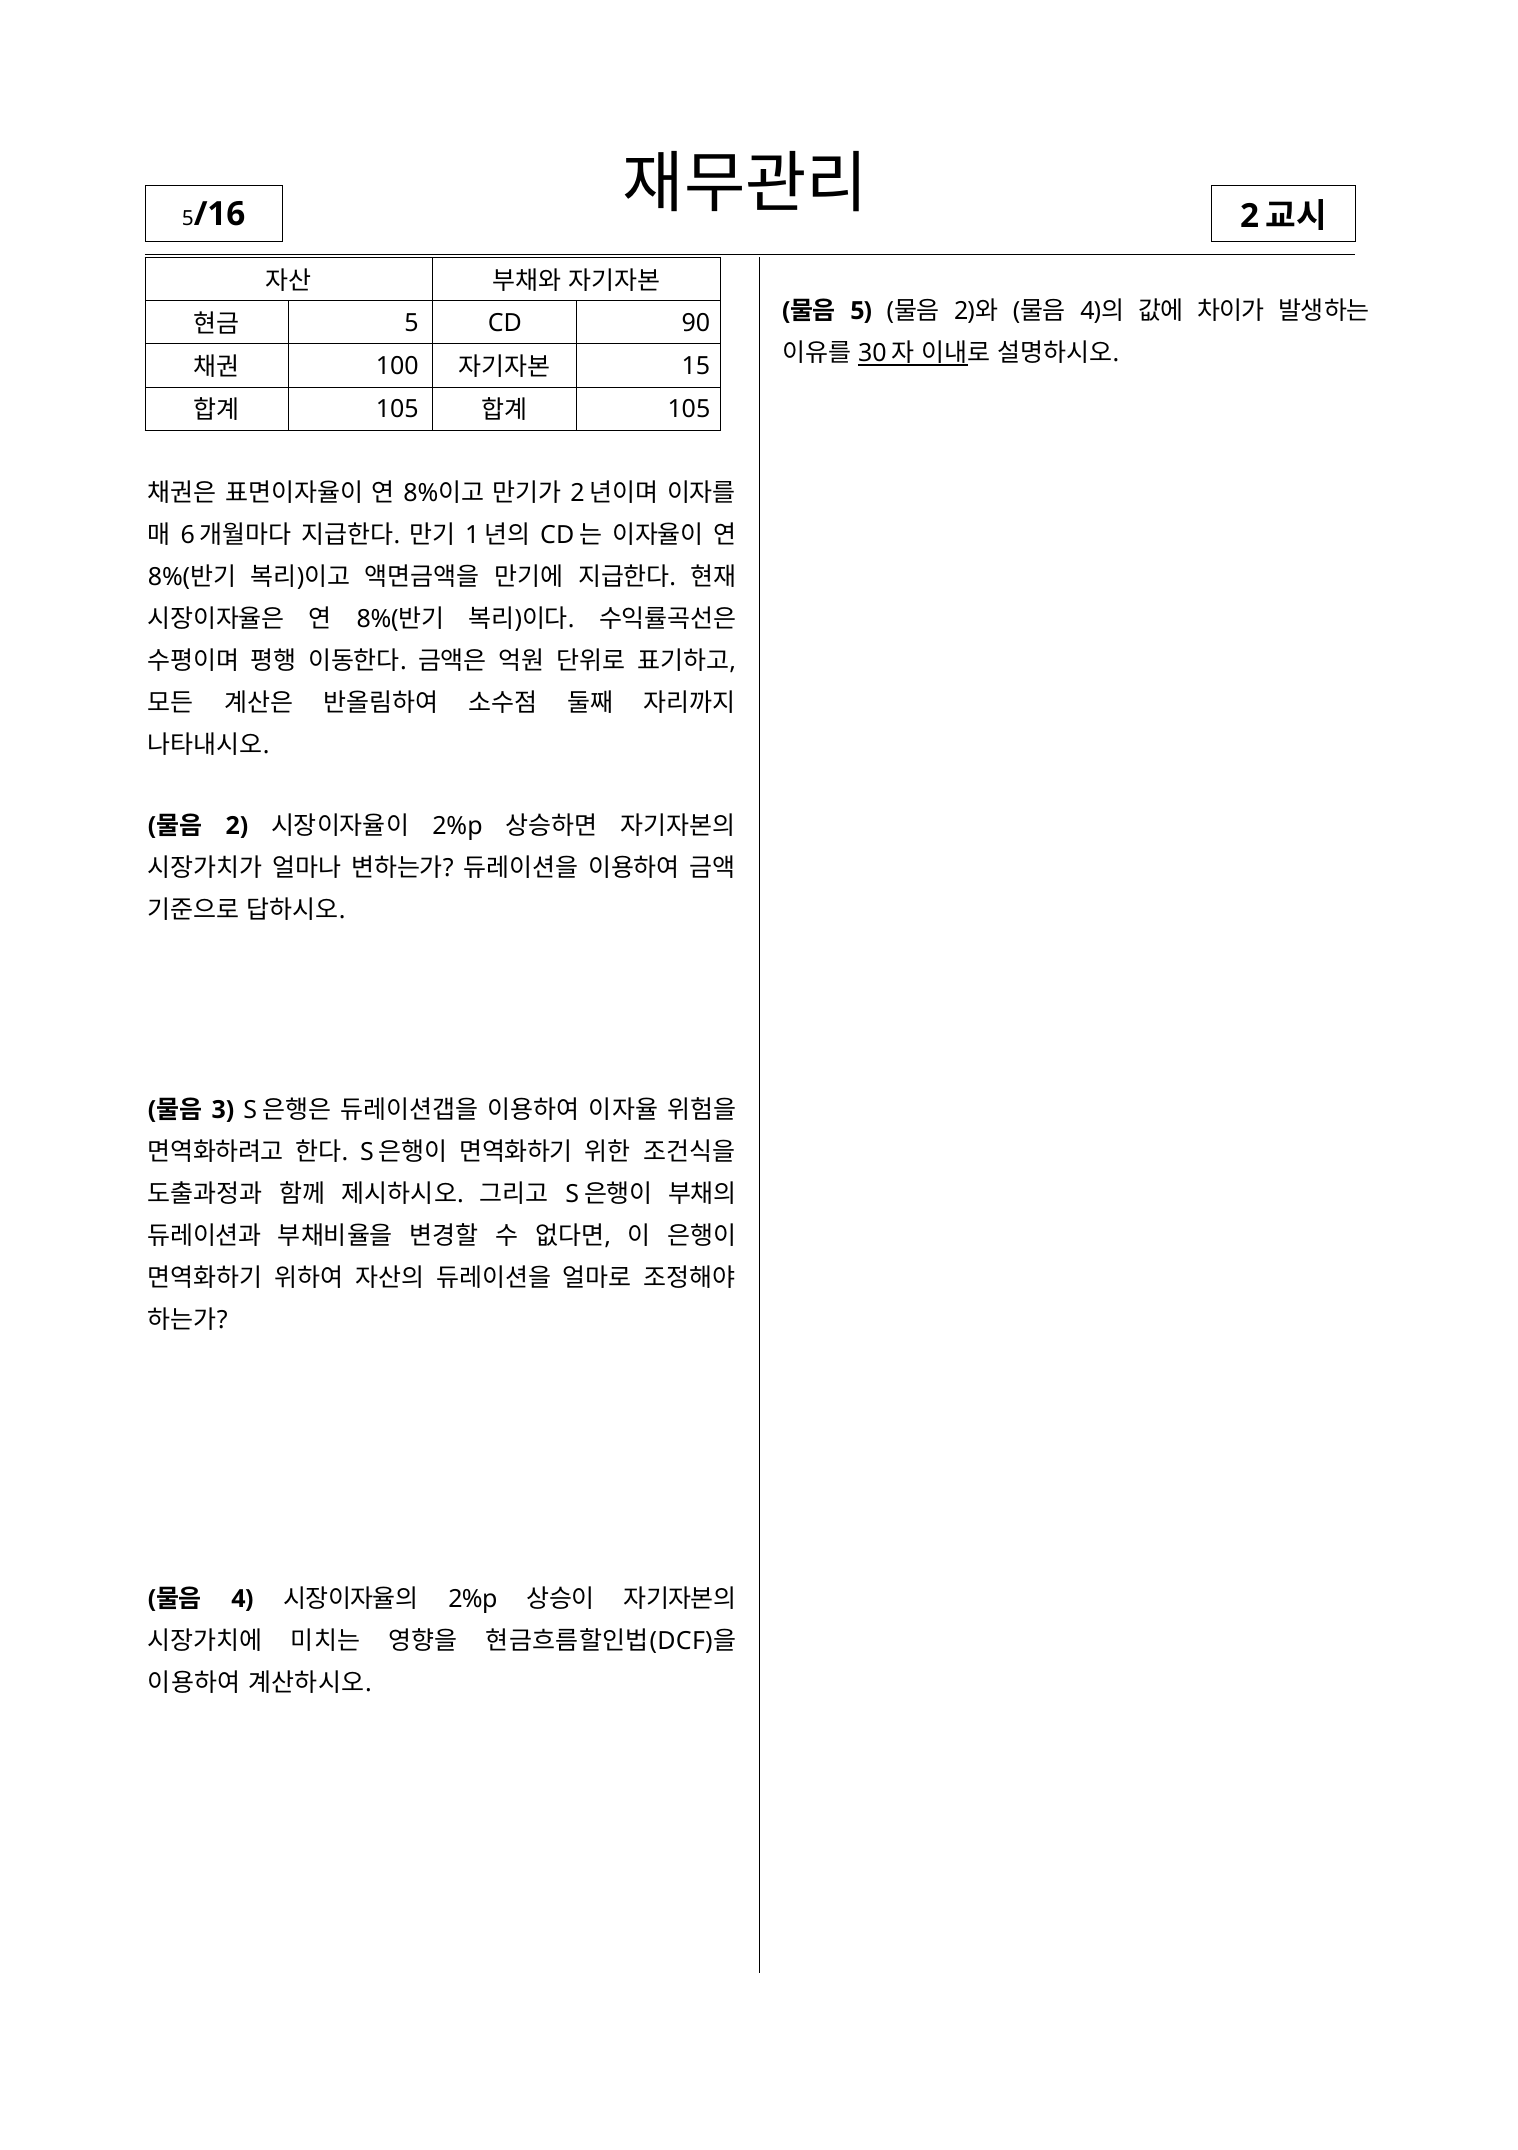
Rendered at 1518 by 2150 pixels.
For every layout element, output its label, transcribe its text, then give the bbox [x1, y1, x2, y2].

table_cell 90 [577, 301, 720, 343]
table_cell CD [433, 301, 576, 343]
table_cell 105 [577, 388, 720, 430]
table_cell 합계 [146, 388, 288, 430]
text (물음 3) S은행은 듀레이션갭을 이용하여 이자율 위험을 면역화하려고 한다. S은행이 면역화하기 위한 조건식을 도출과정과 함께 제시하시오. 그리고 S은행이 부채의 듀레이션과 부채비율을 변경할 수 없다면, 이 은행이 면역화하기 위하여 자산의 듀레이션을 얼마로 조정해야 하는가? [148, 1090, 736, 1336]
table_cell 채권 [146, 344, 288, 386]
table_cell 105 [289, 388, 432, 430]
text (물음 5) (물음 2)와 (물음 4)의 값에 차이가 발생하는 이유를 30자 이내로 설명하시오. [782, 291, 1370, 369]
text 채권은 표면이자율이 연 8%이고 만기가 2년이며 이자를 매 6개월마다 지급한다. 만기 1년의 CD는 이자율이 연 8%(반기 복리)이고 액면금액을 만기에 지급한다. 현재 시장이자율은 연 8%(반기 복리)이다. 수익률곡선은 수평이며 평행 이동한다. 금액은 억원 단위로 표기하고, 모든 계산은 반올림하여 소수점 둘째 자리까지 나타내시오. [148, 472, 736, 761]
table_cell 15 [577, 344, 720, 386]
table_header 자산 [146, 258, 432, 300]
text (물음 2) 시장이자율이 2%p 상승하면 자기자본의 시장가치가 얼마나 변하는가? 듀레이션을 이용하여 금액 기준으로 답하시오. [148, 806, 736, 926]
table_cell 100 [289, 344, 432, 386]
text (물음 4) 시장이자율의 2%p 상승이 자기자본의 시장가치에 미치는 영향을 현금흐름할인법(DCF)을 이용하여 계산하시오. [148, 1578, 736, 1699]
table_cell 합계 [433, 388, 576, 430]
table_cell 자기자본 [433, 344, 576, 386]
table_header 부채와 자기자본 [433, 258, 720, 300]
table_cell 5 [289, 301, 432, 343]
table_cell 현금 [146, 301, 288, 343]
